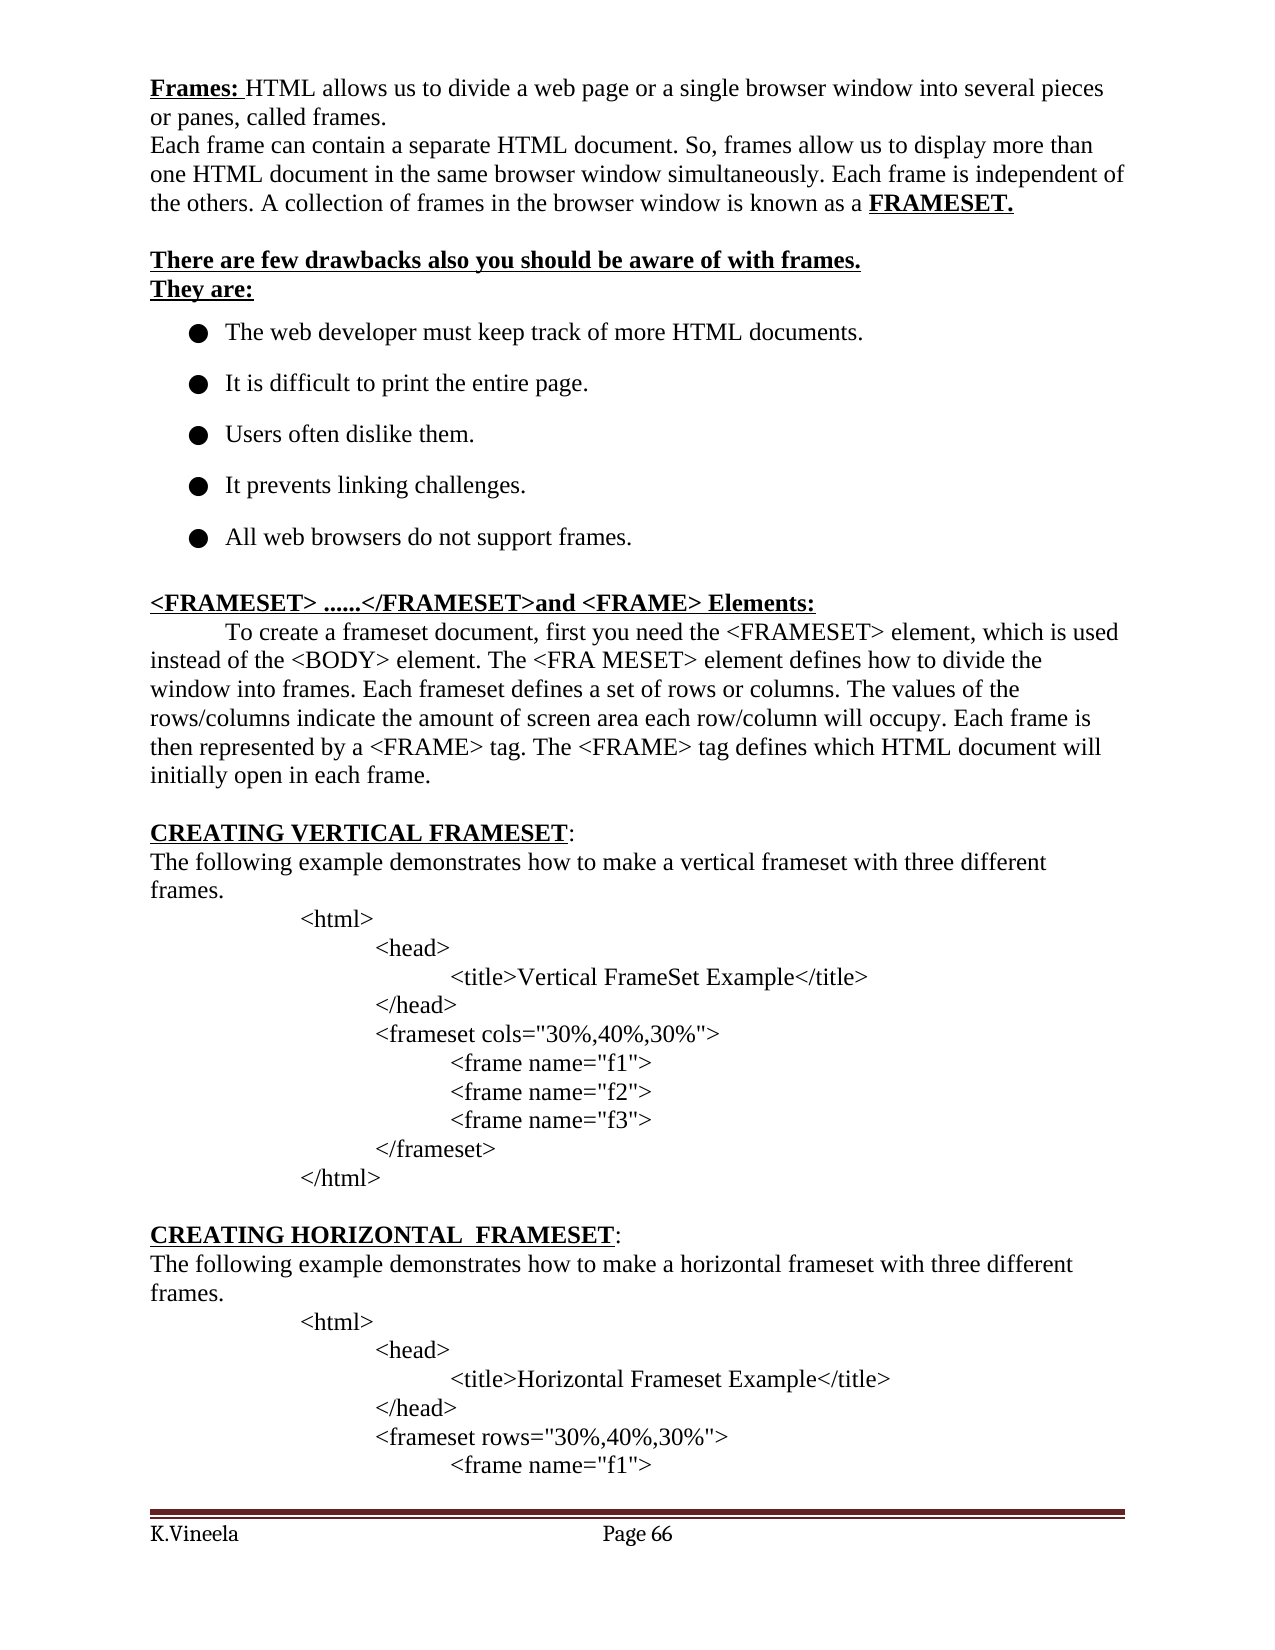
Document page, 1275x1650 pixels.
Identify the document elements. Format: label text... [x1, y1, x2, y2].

text <head> [300, 933, 1125, 962]
text There are few drawbacks also you should be aware of with frames. [150, 246, 1125, 274]
text <frame name="f2"> [450, 1077, 1125, 1106]
text The following example demonstrates how to make a horizontal frameset with three different frames. [150, 1249, 1125, 1307]
text <frameset cols="30%,40%,30%"> [300, 1019, 1125, 1048]
text <frameset rows="30%,40%,30%"> [300, 1422, 1125, 1451]
text <title>Vertical FrameSet Example</title> [375, 962, 1125, 991]
text <frame name="f1"> [375, 1451, 1125, 1479]
text They are: [150, 274, 1125, 303]
text <frame name="f3"> [375, 1106, 1125, 1134]
text </html> [225, 1163, 1125, 1192]
text </head> [300, 1393, 1125, 1422]
text </head> [300, 991, 1125, 1019]
text CREATING HORIZONTAL FRAMESET: [150, 1221, 1125, 1249]
text Frames: HTML allows us to divide a web page or a single browser window into several pieces or panes, called frames. [150, 73, 1125, 131]
list Users often dislike them. [187, 406, 1125, 457]
text <html> [225, 904, 1125, 933]
text CREATING VERTICAL FRAMESET: [150, 818, 1125, 847]
list It prevents linking challenges. [187, 457, 1125, 508]
text <html> [225, 1307, 1125, 1336]
text <frame name="f1"> [375, 1048, 1125, 1077]
text <head> [300, 1336, 1125, 1364]
text To create a frameset document, first you need the <FRAMESET> element, which is used instead of the <BODY> element. The <FRA MESET> element defines how to divide the window into frames. Each frameset defines a set of rows or columns. The values of the rows/columns indicate the amount of screen area each row/column will occupy. Each frame is then represented by a <FRAME> tag. The <FRAME> tag defines which HTML document will initially open in each frame. [150, 617, 1125, 789]
text The following example demonstrates how to make a vertical frameset with three different frames. [150, 847, 1125, 904]
text <FRAMESET> ......</FRAMESET>and <FRAME> Elements: [150, 588, 1125, 617]
text <title>Horizontal Frameset Example</title> [375, 1364, 1125, 1393]
text Each frame can contain a separate HTML document. So, frames allow us to display more than one HTML document in the same browser window simultaneously. Each frame is independent of the others. A collection of frames in the browser window is known as a FRAMESET. [150, 131, 1125, 217]
text </frameset> [300, 1134, 1125, 1163]
list All web browsers do not support frames. [187, 508, 1125, 559]
list The web developer must keep track of more HTML documents. [187, 303, 1125, 354]
list It is difficult to print the entire page. [187, 354, 1125, 406]
